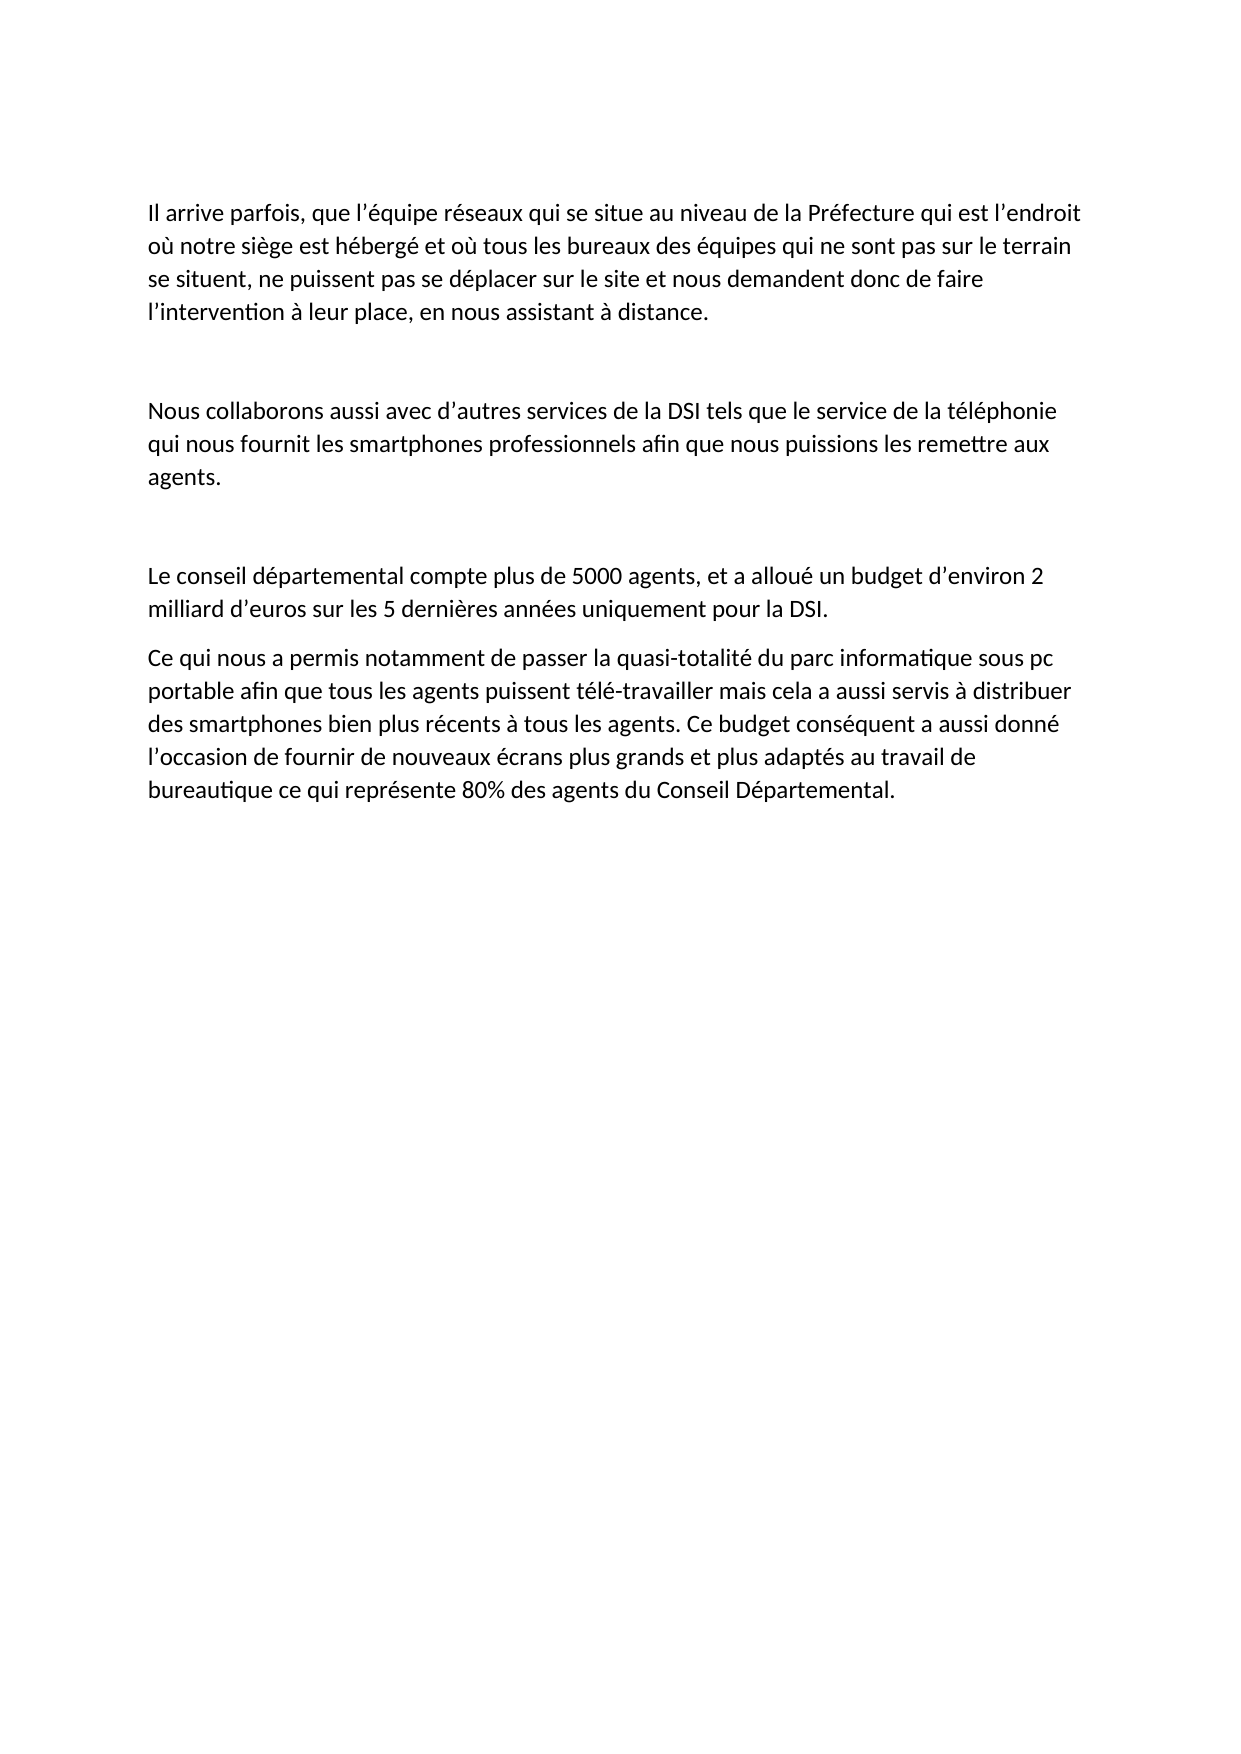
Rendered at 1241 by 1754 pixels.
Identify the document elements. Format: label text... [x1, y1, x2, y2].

text Le conseil départemental compte plus de 5000 agents, et a alloué un budget d’environ 2 milliard d’euros sur les 5 dernières années uniquement pour la DSI. [148, 560, 1093, 623]
text Il arrive parfois, que l’équipe réseaux qui se situe au niveau de la Préfecture qui est l’endroit où notre siège est hébergé et où tous les bureaux des équipes qui ne sont pas sur le terrain se situent, ne puissent pas se déplacer sur le site et nous demandent donc de faire l’intervention à leur place, en nous assistant à distance. [148, 197, 1093, 326]
text Ce qui nous a permis notamment de passer la quasi-totalité du parc informatique sous pc portable afin que tous les agents puissent télé-travailler mais cela a aussi servis à distribuer des smartphones bien plus récents à tous les agents. Ce budget conséquent a aussi donné l’occasion de fournir de nouveaux écrans plus grands et plus adaptés au travail de bureautique ce qui représente 80% des agents du Conseil Départemental. [148, 643, 1093, 805]
text Nous collaborons aussi avec d’autres services de la DSI tels que le service de la téléphonie qui nous fournit les smartphones professionnels afin que nous puissions les remettre aux agents. [148, 395, 1093, 491]
